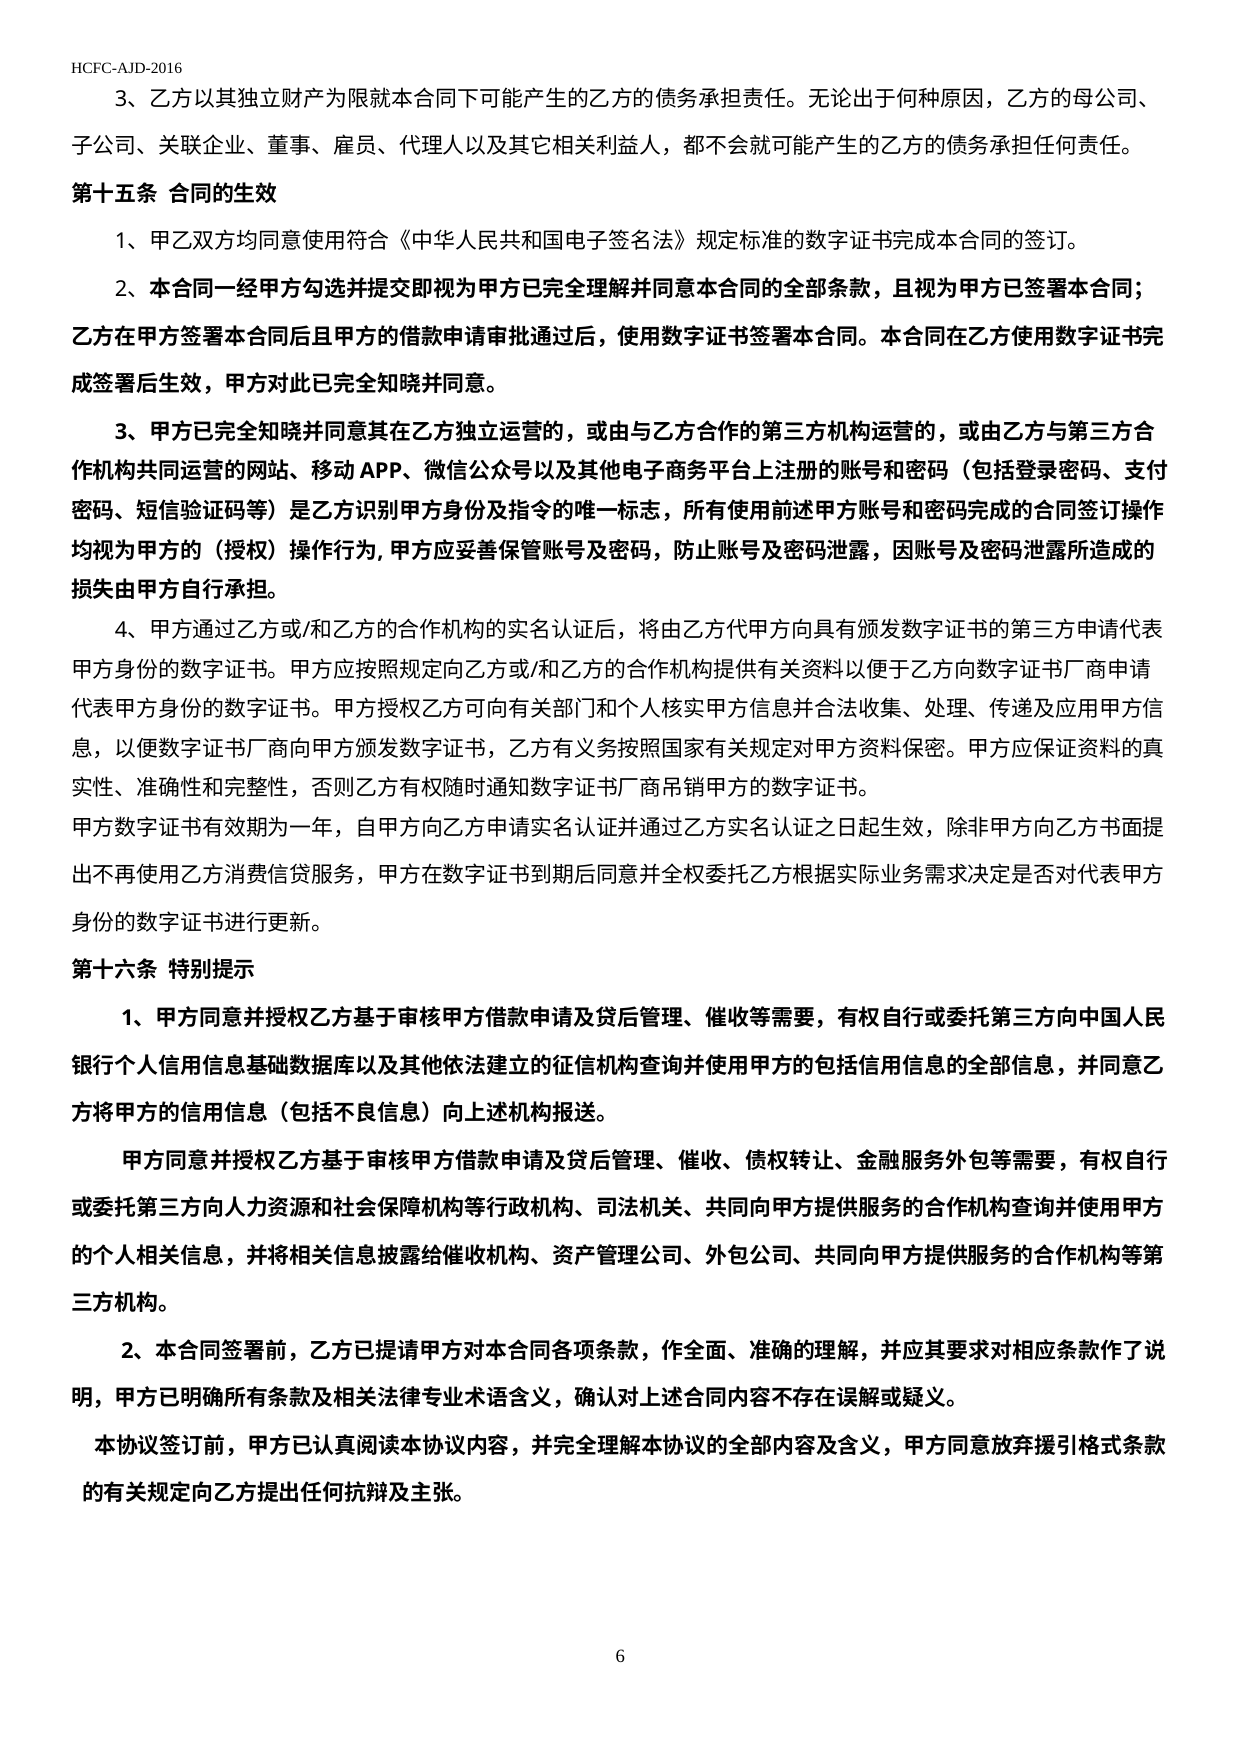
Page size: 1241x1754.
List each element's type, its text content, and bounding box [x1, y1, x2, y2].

text 4、甲方通过乙方或/和乙方的合作机构的实名认证后，将由乙方代甲方向具有颁发数字证书的第三方申请代表甲方身份的数字证书。甲方应按照规定向乙方或/和乙方的合作机构提供有关资料以便于乙方向数字证书厂商申请代表甲方身份的数字证书。甲方授权乙方可向有关部门和个人核实甲方信息并合法收集、处理、传递及应用甲方信息，以便数字证书厂商向甲方颁发数字证书，乙方有义务按照国家有关规定对甲方资料保密。甲方应保证资料的真实性、准确性和完整性，否则乙方有权随时通知数字证书厂商吊销甲方的数字证书。 [71, 612, 1169, 802]
text 甲方同意并授权乙方基于审核甲方借款申请及贷后管理、催收、债权转让、金融服务外包等需要，有权自行或委托第三方向人力资源和社会保障机构等行政机构、司法机关、共同向甲方提供服务的合作机构查询并使用甲方的个人相关信息，并将相关信息披露给催收机构、资产管理公司、外包公司、共同向甲方提供服务的合作机构等第三方机构。 [71, 1143, 1169, 1317]
text 1、甲乙双方均同意使用符合《中华人民共和国电子签名法》规定标准的数字证书完成本合同的签订。 [71, 223, 1169, 255]
text 本协议签订前，甲方已认真阅读本协议内容，并完全理解本协议的全部内容及含义，甲方同意放弃援引格式条款的有关规定向乙方提出任何抗辩及主张。 [71, 1428, 1169, 1507]
text 第十五条 合同的生效 [71, 176, 1169, 208]
text 1、甲方同意并授权乙方基于审核甲方借款申请及贷后管理、催收等需要，有权自行或委托第三方向中国人民银行个人信用信息基础数据库以及其他依法建立的征信机构查询并使用甲方的包括信用信息的全部信息，并同意乙方将甲方的信用信息（包括不良信息）向上述机构报送。 [71, 1000, 1169, 1127]
text 3、甲方已完全知晓并同意其在乙方独立运营的，或由与乙方合作的第三方机构运营的，或由乙方与第三方合作机构共同运营的网站、移动APP、微信公众号以及其他电子商务平台上注册的账号和密码（包括登录密码、支付密码、短信验证码等）是乙方识别甲方身份及指令的唯一标志，所有使用前述甲方账号和密码完成的合同签订操作均视为甲方的（授权）操作行为, 甲方应妥善保管账号及密码，防止账号及密码泄露，因账号及密码泄露所造成的损失由甲方自行承担。 [71, 414, 1169, 604]
text 甲方数字证书有效期为一年，自甲方向乙方申请实名认证并通过乙方实名认证之日起生效，除非甲方向乙方书面提出不再使用乙方消费信贷服务，甲方在数字证书到期后同意并全权委托乙方根据实际业务需求决定是否对代表甲方身份的数字证书进行更新。 [71, 810, 1169, 937]
text 3、乙方以其独立财产为限就本合同下可能产生的乙方的债务承担责任。无论出于何种原因，乙方的母公司、子公司、关联企业、董事、雇员、代理人以及其它相关利益人，都不会就可能产生的乙方的债务承担任何责任。 [71, 81, 1164, 160]
text 2、本合同一经甲方勾选并提交即视为甲方已完全理解并同意本合同的全部条款，且视为甲方已签署本合同；乙方在甲方签署本合同后且甲方的借款申请审批通过后，使用数字证书签署本合同。本合同在乙方使用数字证书完成签署后生效，甲方对此已完全知晓并同意。 [71, 271, 1169, 398]
text 2、本合同签署前，乙方已提请甲方对本合同各项条款，作全面、准确的理解，并应其要求对相应条款作了说明，甲方已明确所有条款及相关法律专业术语含义，确认对上述合同内容不存在误解或疑义。 [71, 1333, 1169, 1412]
text 第十六条 特别提示 [71, 952, 1169, 984]
